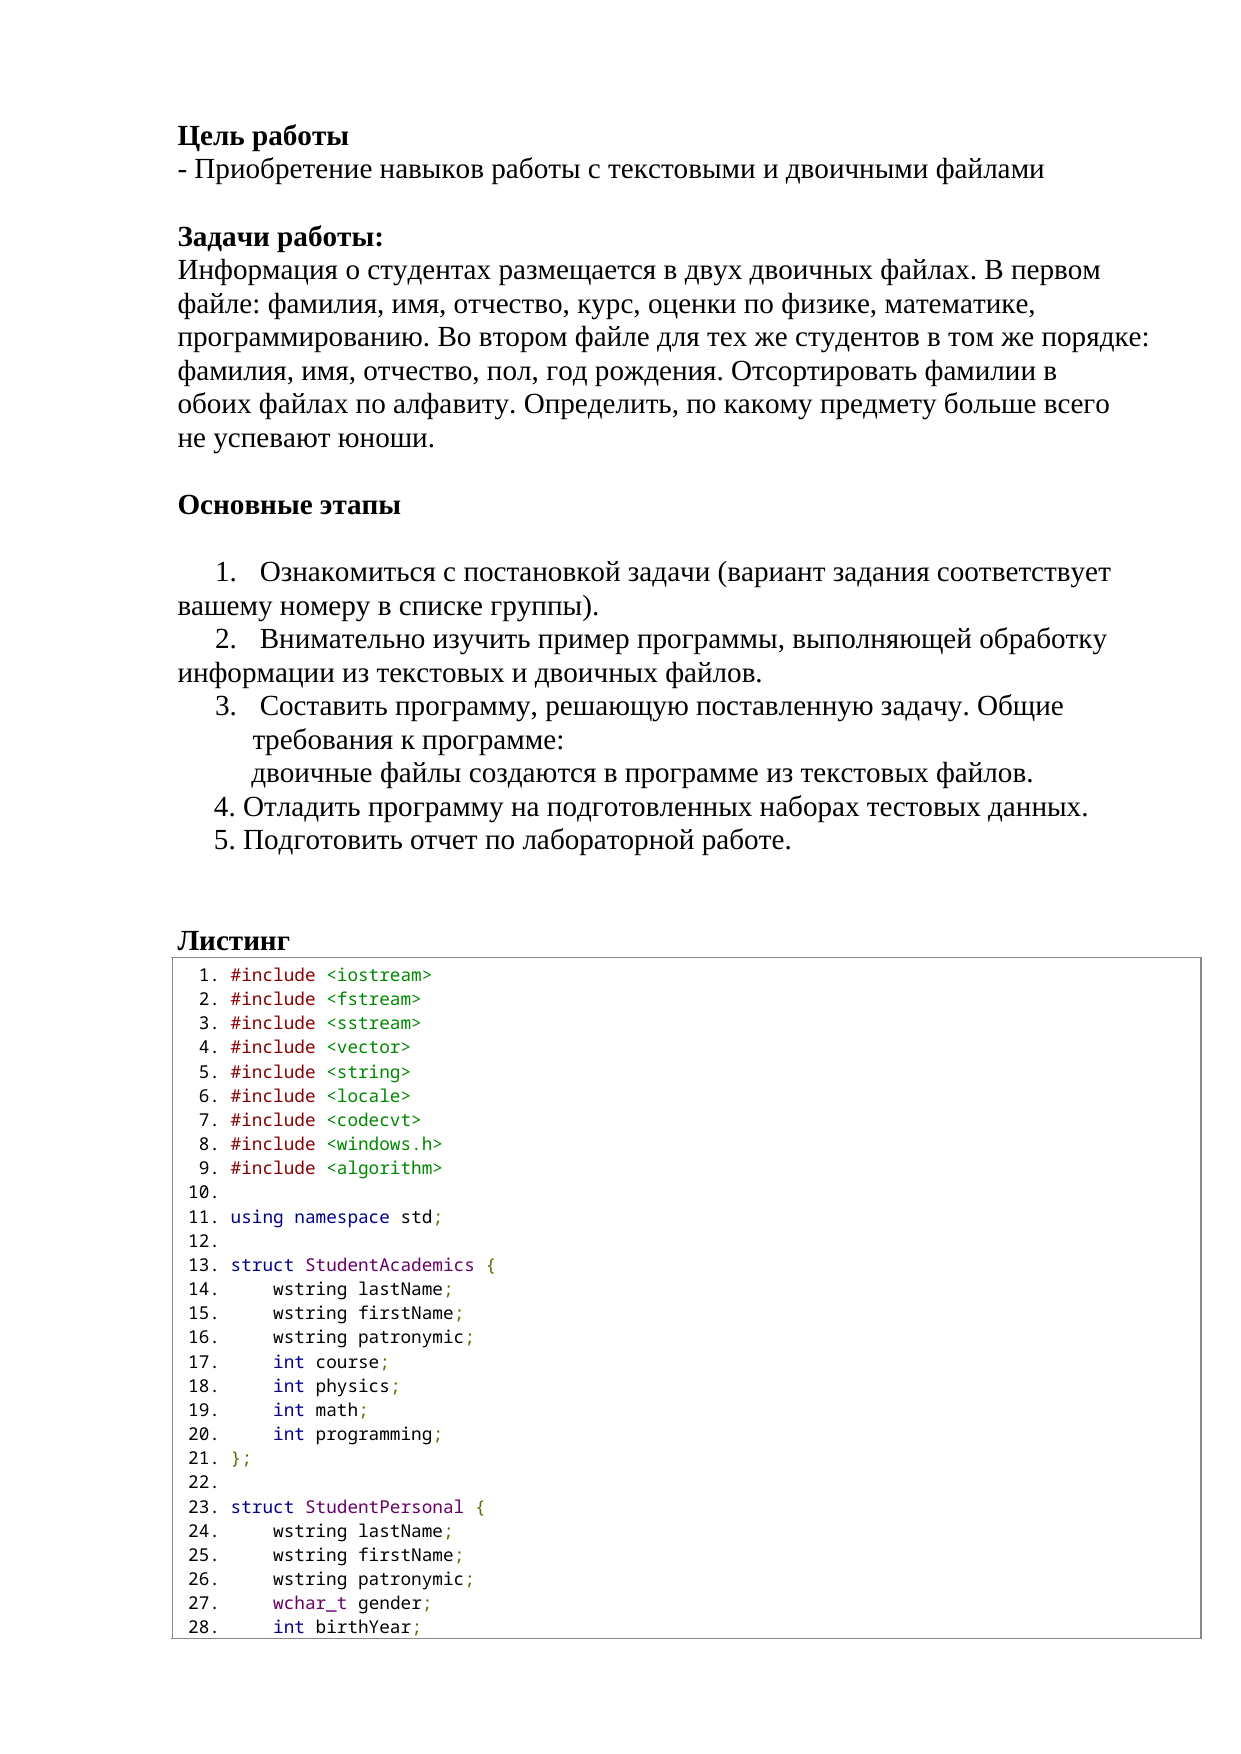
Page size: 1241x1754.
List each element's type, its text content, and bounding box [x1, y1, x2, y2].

text Задачи работы: Информация о студентах размещается в двух двоичных файлах. В первом [177, 219, 1196, 286]
list Ознакомиться с постановкой задачи (вариант задания соответствует [215, 554, 1196, 588]
text 16. wstring patronymic; [177, 1325, 1196, 1349]
text 24. wstring lastName; [177, 1518, 1196, 1542]
text 23. struct StudentPersonal { [177, 1494, 1196, 1518]
text 8. #include <windows.h> [177, 1132, 1196, 1156]
text 9. #include <algorithm> [177, 1156, 1196, 1180]
text 19. int math; [177, 1397, 1196, 1422]
text 4. Отладить программу на подготовленных наборах тестовых данных. [177, 789, 1196, 822]
text 5. #include <string> [177, 1059, 1196, 1083]
text фамилия, имя, отчество, пол, год рождения. Отсортировать фамилии в [177, 353, 1196, 386]
text 14. wstring lastName; [177, 1277, 1196, 1301]
text 28. int birthYear; [177, 1615, 1196, 1638]
text 22. [177, 1470, 1196, 1494]
text вашему номеру в списке группы). [177, 588, 1196, 621]
text 13. struct StudentAcademics { [177, 1252, 1196, 1277]
list Внимательно изучить пример программы, выполняющей обработку [215, 621, 1196, 655]
text 1. #include <iostream> [173, 958, 1200, 987]
text 10. [177, 1180, 1196, 1204]
text 15. wstring firstName; [177, 1301, 1196, 1325]
text двоичные файлы создаются в программе из текстовых файлов. [177, 755, 1196, 789]
text 26. wstring patronymic; [177, 1567, 1196, 1591]
text 27. wchar_t gender; [177, 1591, 1196, 1615]
text 3. #include <sstream> [177, 1011, 1196, 1035]
text 18. int physics; [177, 1373, 1196, 1397]
text 4. #include <vector> [177, 1035, 1196, 1059]
list Составить программу, решающую поставленную задачу. Общие требования к программе: [215, 688, 1196, 755]
text Цель работы [177, 118, 1196, 152]
text 20. int programming; [177, 1422, 1196, 1446]
text 11. using namespace std; [177, 1204, 1196, 1228]
text файле: фамилия, имя, отчество, курс, оценки по физике, математике, программированию. Во втором файле для тех же студентов в том же порядке: [177, 286, 1196, 353]
text 12. [177, 1228, 1196, 1252]
text 17. int course; [177, 1349, 1196, 1373]
text Листинг [177, 923, 1196, 957]
text 5. Подготовить отчет по лабораторной работе. [177, 822, 1196, 856]
text 25. wstring firstName; [177, 1542, 1196, 1567]
text информации из текстовых и двоичных файлов. [177, 655, 1196, 688]
text - Приобретение навыков работы с текстовыми и двоичными файлами [177, 152, 1196, 185]
text 2. #include <fstream> [177, 987, 1196, 1011]
text Основные этапы [177, 487, 1196, 521]
text обоих файлах по алфавиту. Определить, по какому предмету больше всего [177, 386, 1196, 420]
text не успевают юноши. [177, 420, 1196, 453]
text 7. #include <codecvt> [177, 1107, 1196, 1132]
text 6. #include <locale> [177, 1083, 1196, 1107]
text 21. }; [177, 1446, 1196, 1470]
